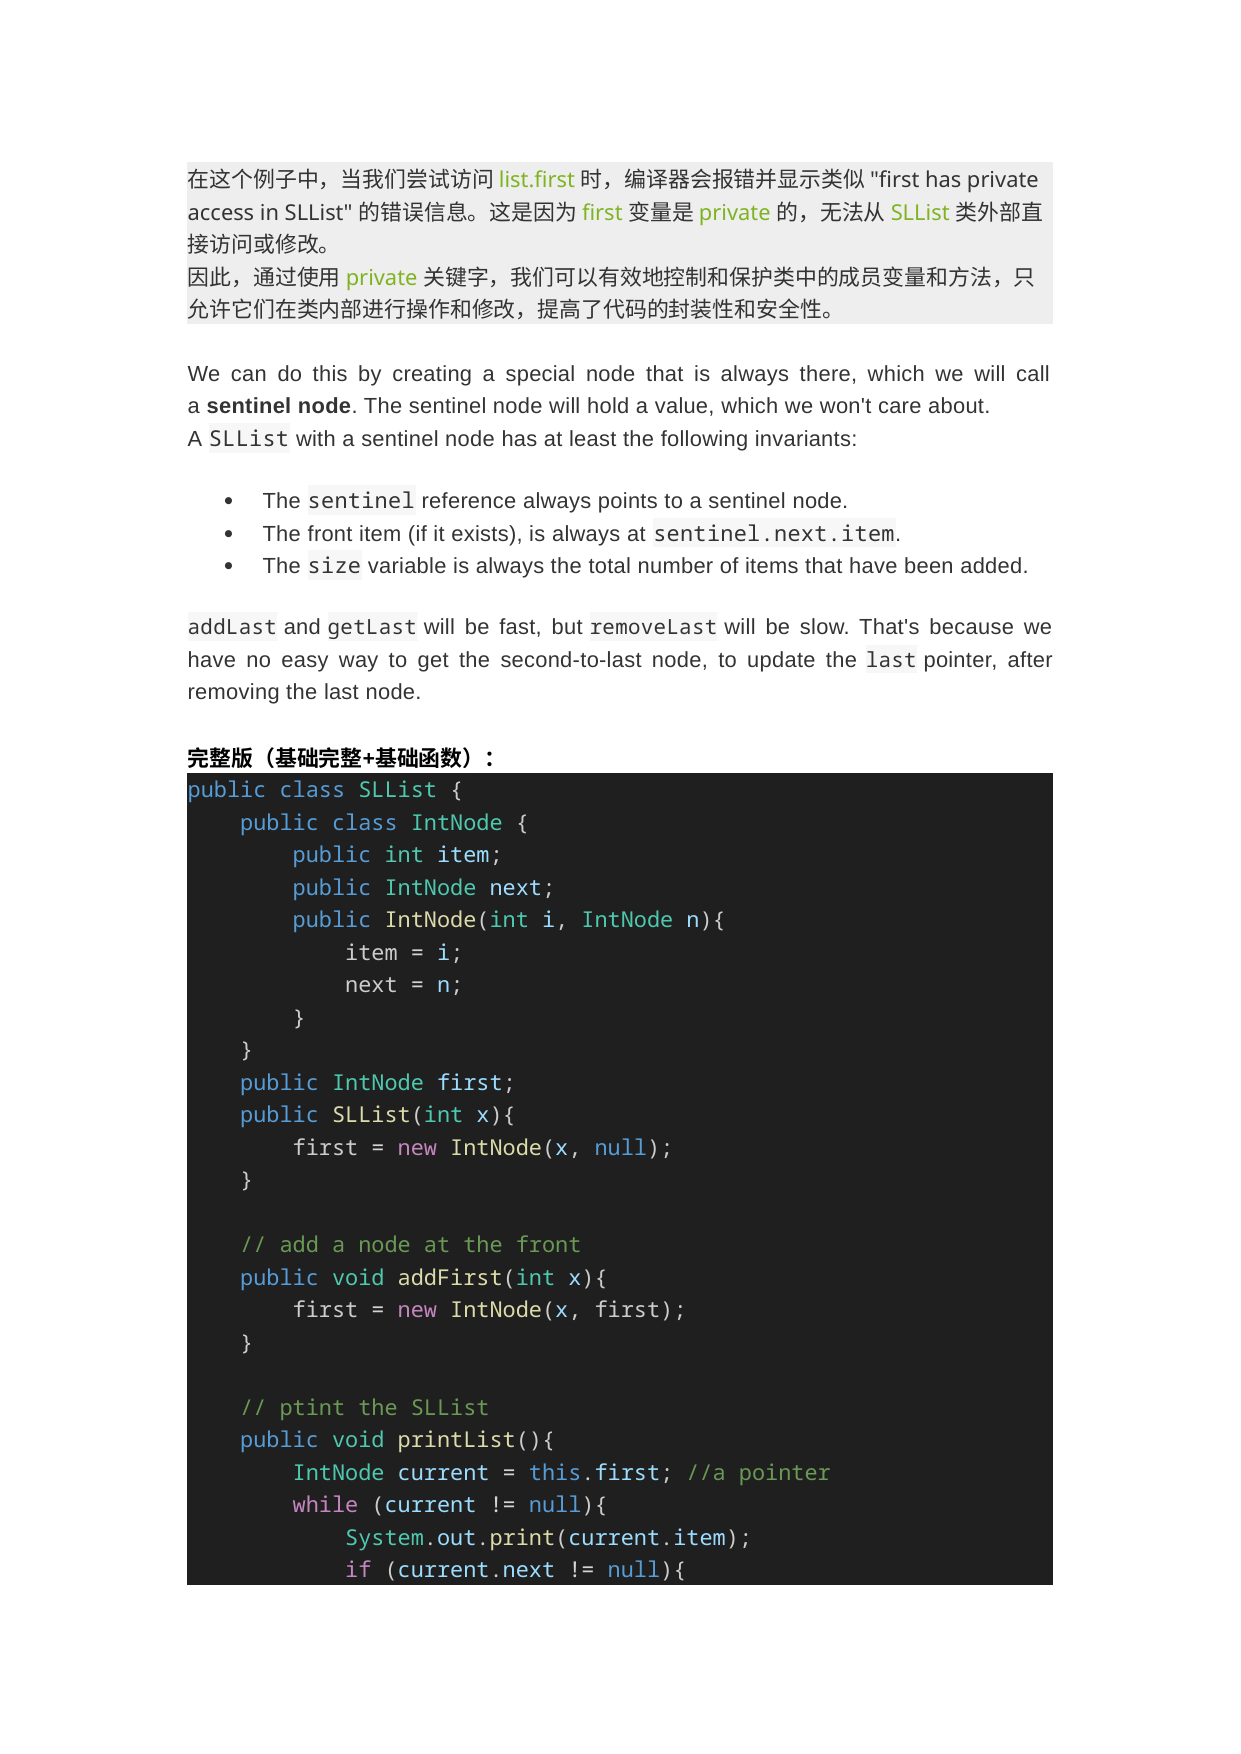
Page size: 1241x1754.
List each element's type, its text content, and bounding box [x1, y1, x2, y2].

text public IntNode first; [187, 1065, 1053, 1098]
text We can do this by creating a special node that is always there, which we will call a sentinel node. The sentinel node will hold a value, which we won't care about. [187, 367, 1053, 422]
text // add a node at the front [187, 1228, 1053, 1260]
text public class IntNode { [187, 805, 1053, 838]
text if (current.next != null){ [187, 1553, 1053, 1585]
text first = new IntNode(x, first); [187, 1293, 1053, 1325]
text A SLList with a sentinel node has at least the following invariants: [187, 422, 1053, 454]
text public void addFirst(int x){ [187, 1260, 1053, 1293]
text } [187, 1033, 1053, 1065]
list The front item (if it exists), is always at sentinel.next.item. [225, 516, 1053, 549]
text first = new IntNode(x, null); [187, 1130, 1053, 1163]
text public int item; [187, 838, 1053, 870]
text // ptint the SLList [187, 1390, 1053, 1423]
text 完整版（基础完整+基础函数）： [187, 740, 1053, 773]
text public class SLList { [187, 773, 1053, 805]
text public IntNode(int i, IntNode n){ [187, 903, 1053, 935]
text while (current != null){ [187, 1488, 1053, 1520]
list The size variable is always the total number of items that have been added. [225, 549, 1053, 581]
text } [187, 1163, 1053, 1195]
text addLast and getLast will be fast, but removeLast will be slow. That's because we have no easy way to get the second-to-last node, to update the last pointer, after removing the last node. [187, 610, 1053, 708]
text } [187, 1325, 1053, 1358]
text item = i; [187, 935, 1053, 968]
text next = n; [187, 968, 1053, 1000]
text IntNode current = this.first; //a pointer [187, 1455, 1053, 1488]
text System.out.print(current.item); [187, 1520, 1053, 1553]
text 因此，通过使用 private 关键字，我们可以有效地控制和保护类中的成员变量和方法，只允许它们在类内部进行操作和修改，提高了代码的封装性和安全性。 [187, 259, 1053, 324]
text public IntNode next; [187, 870, 1053, 903]
text public void printList(){ [187, 1423, 1053, 1455]
list The sentinel reference always points to a sentinel node. [225, 484, 1053, 516]
text 在这个例子中，当我们尝试访问 list.first 时，编译器会报错并显示类似 "first has private access in SLList" 的错误信息。这是因为 first 变量是 private 的，无法从 SLList 类外部直接访问或修改。 [187, 162, 1053, 259]
text } [187, 1000, 1053, 1033]
text public SLList(int x){ [187, 1098, 1053, 1130]
